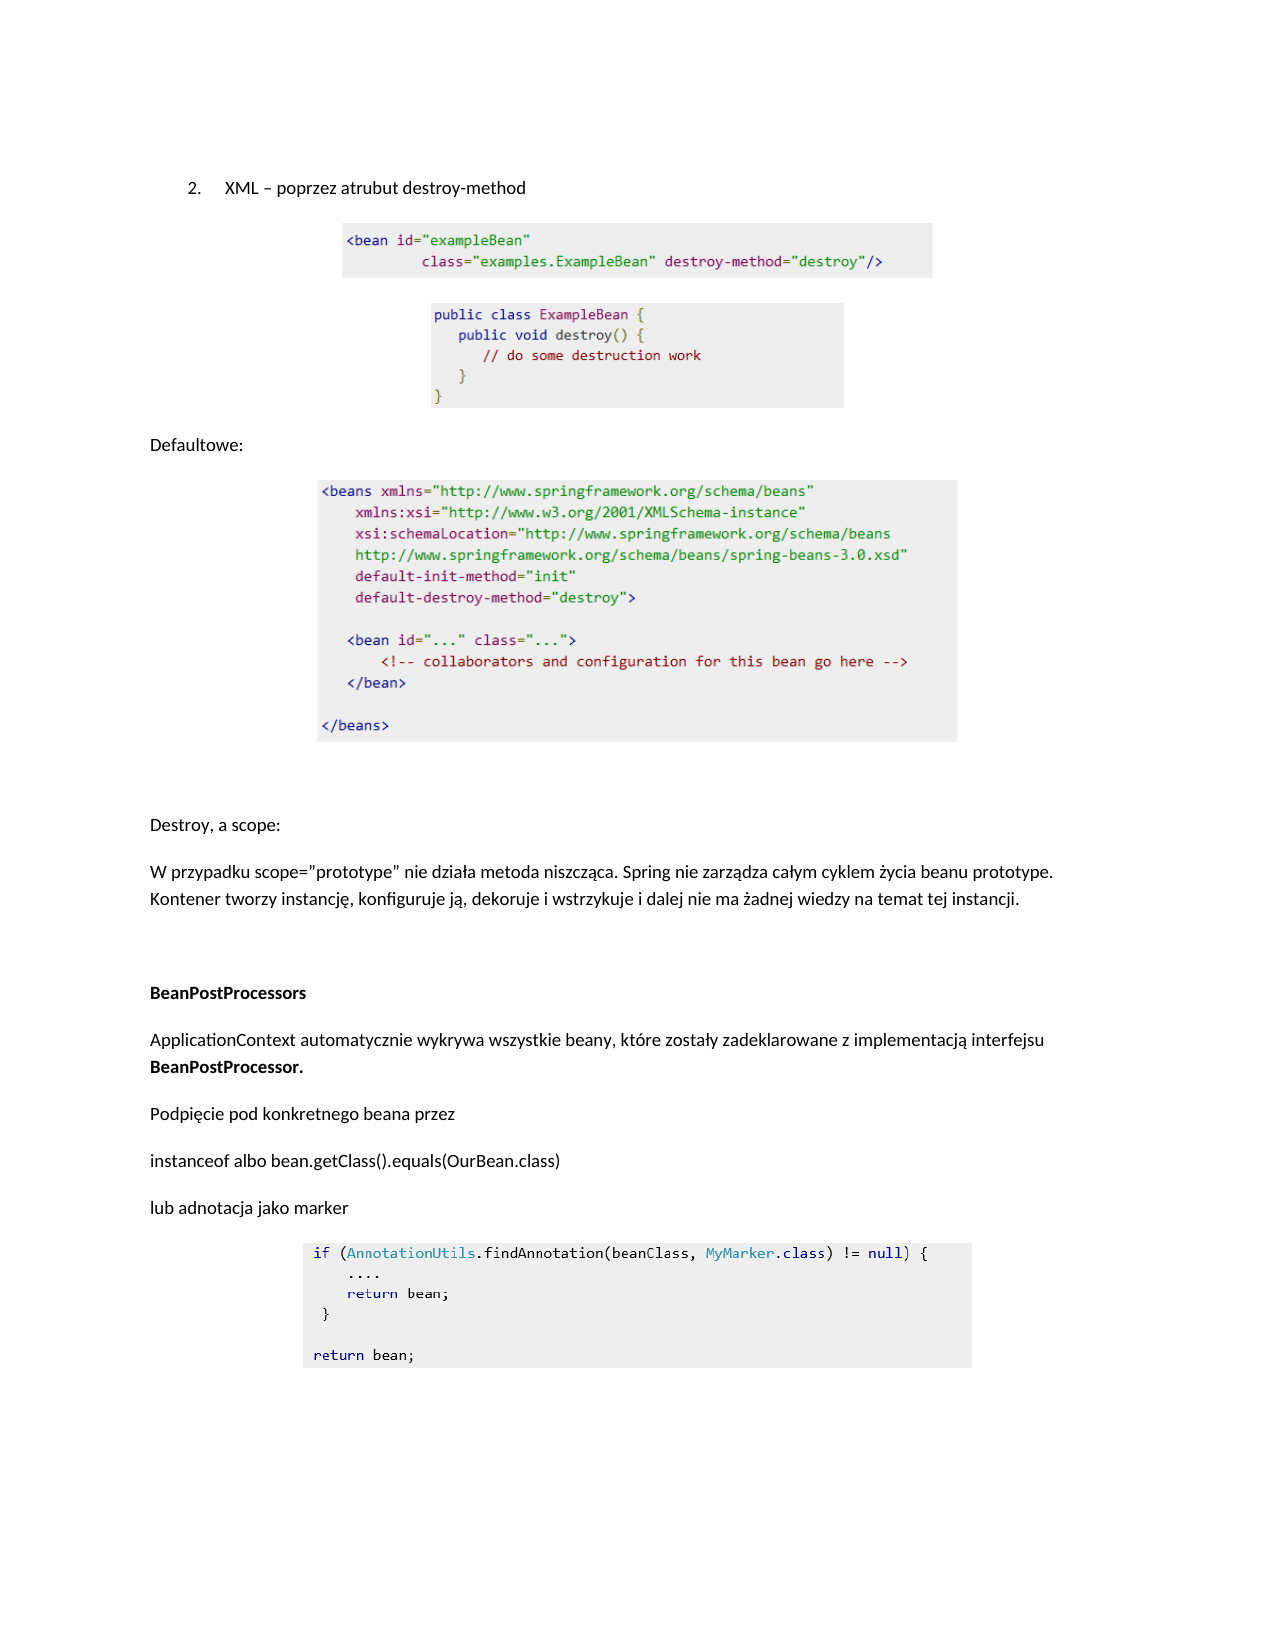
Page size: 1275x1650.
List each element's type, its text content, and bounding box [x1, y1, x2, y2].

picture [317, 480, 958, 742]
text Destroy, a scope: [150, 813, 1125, 836]
picture [303, 1243, 972, 1368]
text lub adnotacja jako marker [150, 1197, 1125, 1219]
text BeanPostProcessors [150, 981, 1125, 1004]
text Defaultowe: [150, 433, 1125, 456]
picture [342, 223, 933, 278]
text instanceof albo bean.getClass().equals(OurBean.class) [150, 1149, 1125, 1172]
list XML – poprzez atrubut destroy-method [187, 176, 1125, 199]
text W przypadku scope=”prototype” nie działa metoda niszcząca. Spring nie zarządza całym cyklem życia beanu prototype. Kontener tworzy instancję, konfiguruje ją, dekoruje i wstrzykuje i dalej nie ma żadnej wiedzy na temat tej instancji. [150, 861, 1125, 910]
text ApplicationContext automatycznie wykrywa wszystkie beany, które zostały zadeklarowane z implementacją interfejsu BeanPostProcessor. [150, 1029, 1125, 1078]
text Podpięcie pod konkretnego beana przez [150, 1102, 1125, 1125]
picture [430, 303, 845, 408]
